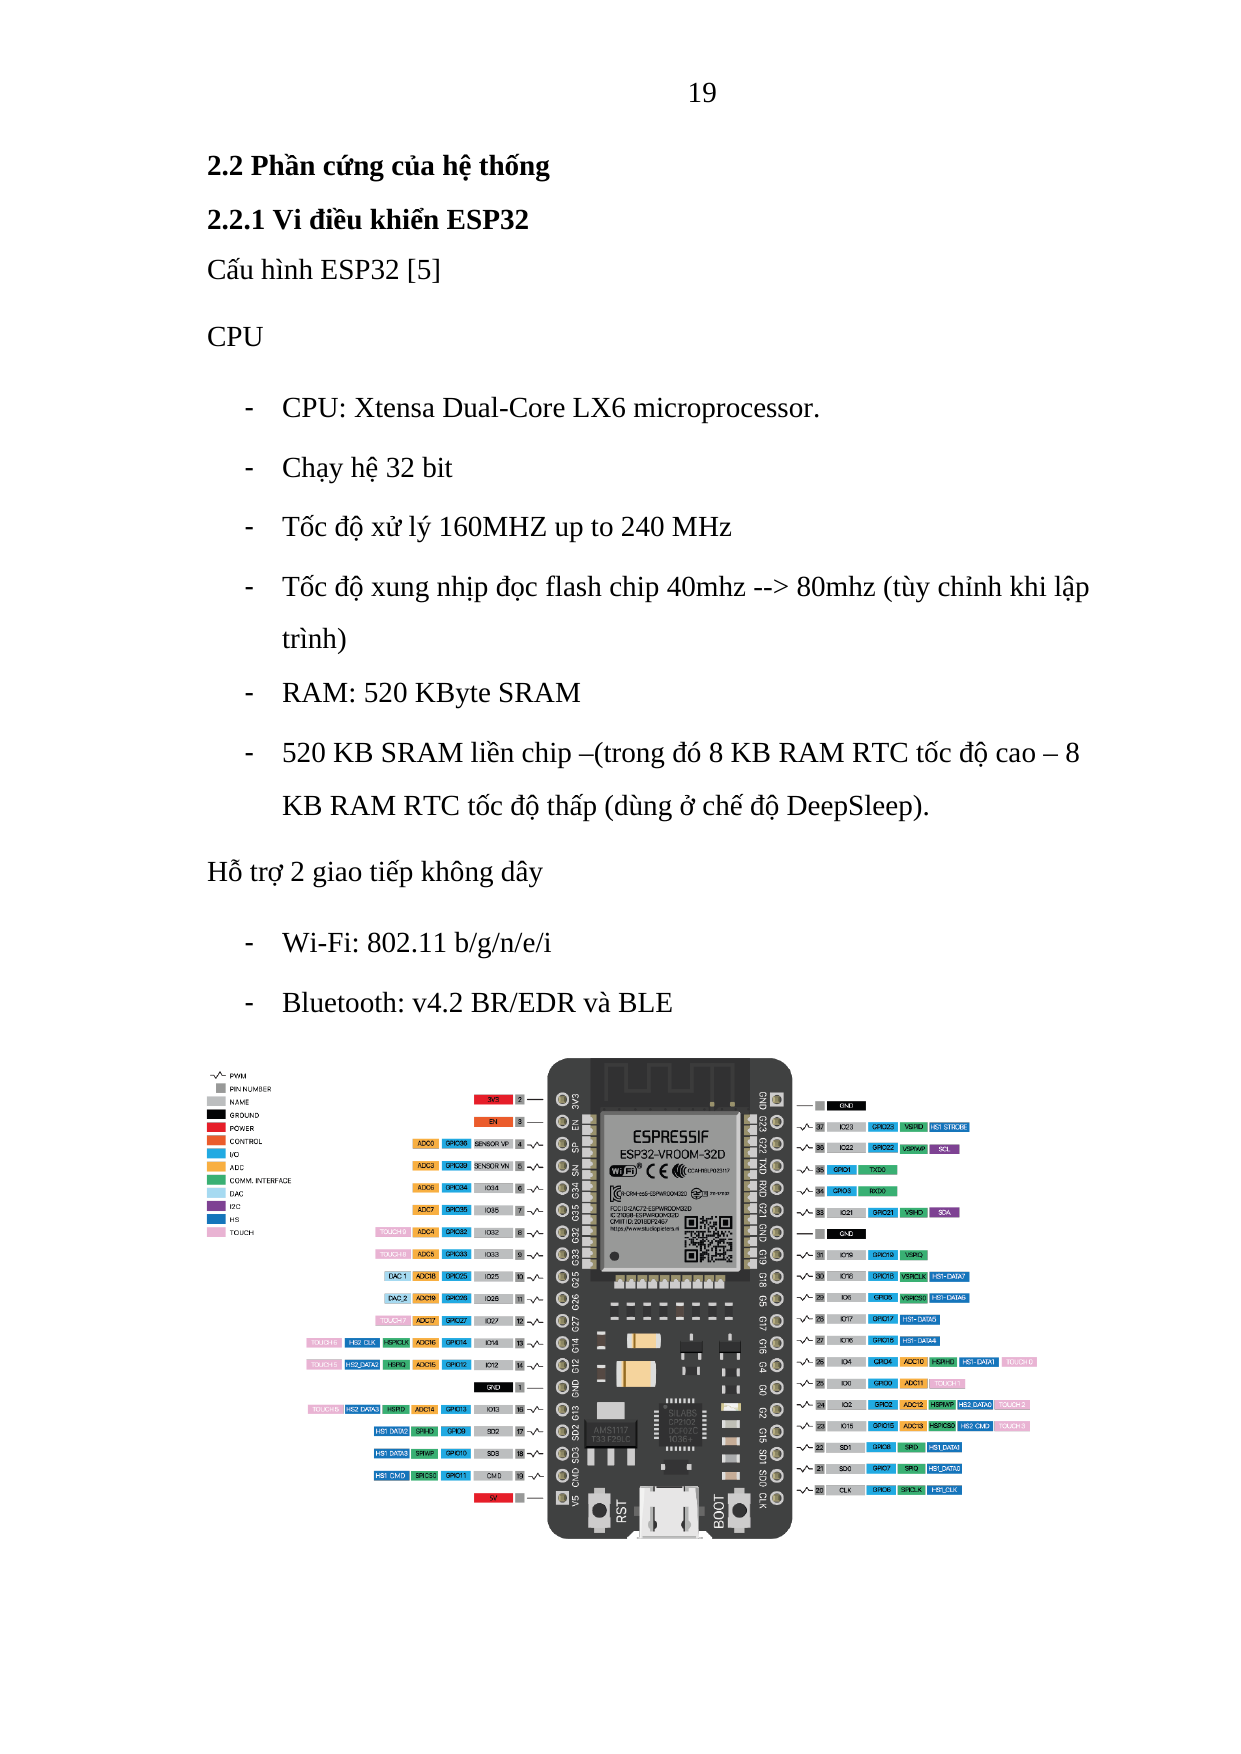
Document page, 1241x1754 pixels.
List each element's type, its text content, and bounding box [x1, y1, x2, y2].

list Wi-Fi: 802.11 b/g/n/e/i [244, 922, 1122, 961]
list Tốc độ xử lý 160MHZ up to 240 MHz [244, 505, 1122, 545]
list RAM: 520 KByte SRAM [244, 672, 1122, 711]
subtitle Phần cứng của hệ thống [207, 148, 1122, 181]
list Bluetooth: v4.2 BR/EDR và BLE [244, 981, 1122, 1021]
text Hỗ trợ 2 giao tiếp không dây [207, 854, 1122, 888]
list CPU: Xtensa Dual-Core LX6 microprocessor. [244, 386, 1122, 426]
text CPU [207, 319, 1122, 353]
list Tốc độ xung nhịp đọc flash chip 40mhz --> 80mhz (tùy chỉnh khi lập trình) [244, 565, 1122, 655]
picture [206, 1058, 1037, 1539]
subtitle Vi điều khiển ESP32 [207, 202, 1122, 236]
text Cấu hình ESP32 [5] [207, 252, 1122, 286]
list Chạy hệ 32 bit [244, 446, 1122, 486]
list 520 KB SRAM liền chip –(trong đó 8 KB RAM RTC tốc độ cao – 8 KB RAM RTC tốc độ thấp (dùng ở chế độ DeepSleep). [244, 731, 1122, 821]
